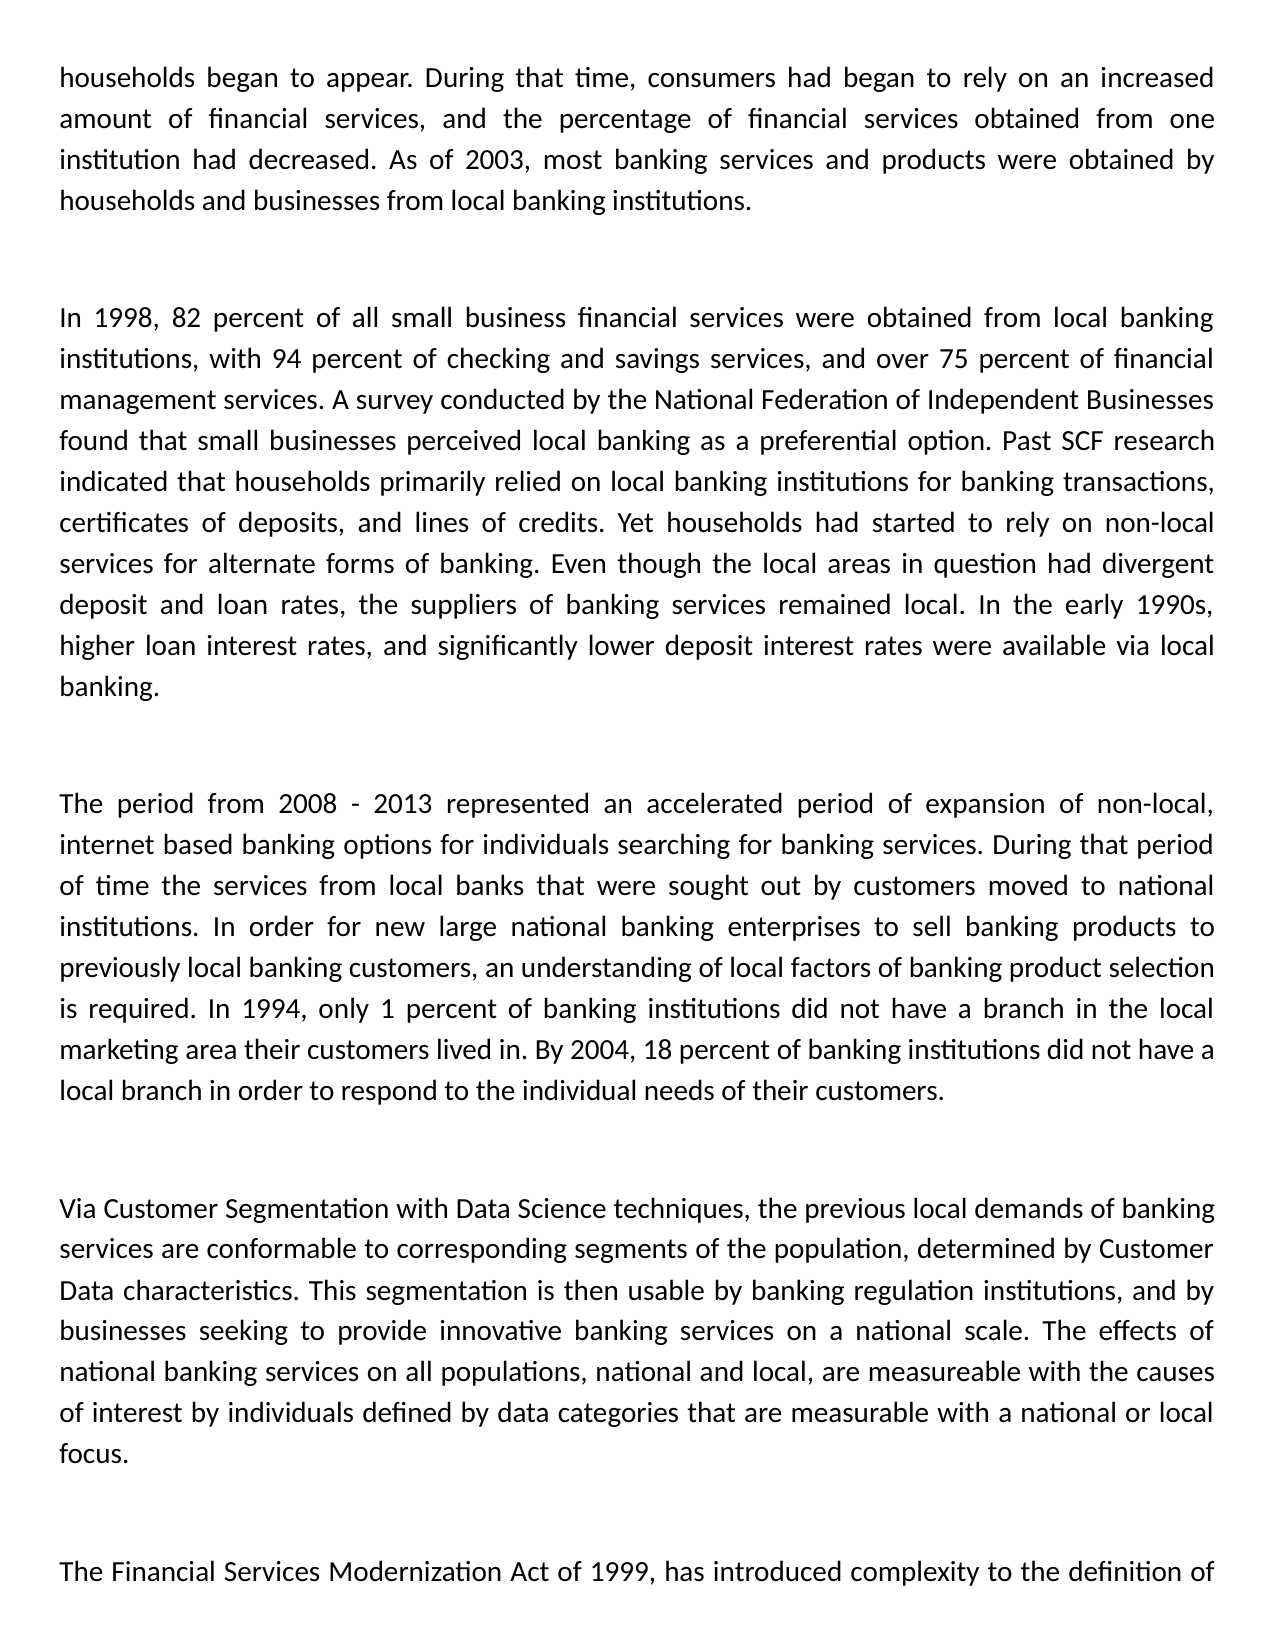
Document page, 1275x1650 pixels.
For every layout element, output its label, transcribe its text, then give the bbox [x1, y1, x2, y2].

text In 1998, 82 percent of all small business financial services were obtained from local banking institutions, with 94 percent of checking and savings services, and over 75 percent of financial management services. A survey conducted by the National Federation of Independent Businesses found that small businesses perceived local banking as a preferential option. Past SCF research indicated that households primarily relied on local banking institutions for banking transactions, certificates of deposits, and lines of credits. Yet households had started to rely on non-local services for alternate forms of banking. Even though the local areas in question had divergent deposit and loan rates, the suppliers of banking services remained local. In the early 1990s, higher loan interest rates, and significantly lower deposit interest rates were available via local banking. [59, 299, 1216, 703]
text Via Customer Segmentation with Data Science techniques, the previous local demands of banking services are conformable to corresponding segments of the population, determined by Customer Data characteristics. This segmentation is then usable by banking regulation institutions, and by businesses seeking to provide innovative banking services on a national scale. The effects of national banking services on all populations, national and local, are measureable with the causes of interest by individuals defined by data categories that are measurable with a national or local focus. [59, 1190, 1216, 1471]
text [59, 59, 1216, 217]
text The period from 2008 - 2013 represented an accelerated period of expansion of non-local, internet based banking options for individuals searching for banking services. During that period of time the services from local banks that were sought out by customers moved to national institutions. In order for new large national banking enterprises to sell banking products to previously local banking customers, an understanding of local factors of banking product selection is required. In 1994, only 1 percent of banking institutions did not have a branch in the local marketing area their customers lived in. By 2004, 18 percent of banking institutions did not have a local branch in order to respond to the individual needs of their customers. [59, 786, 1216, 1108]
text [59, 1553, 1216, 1588]
